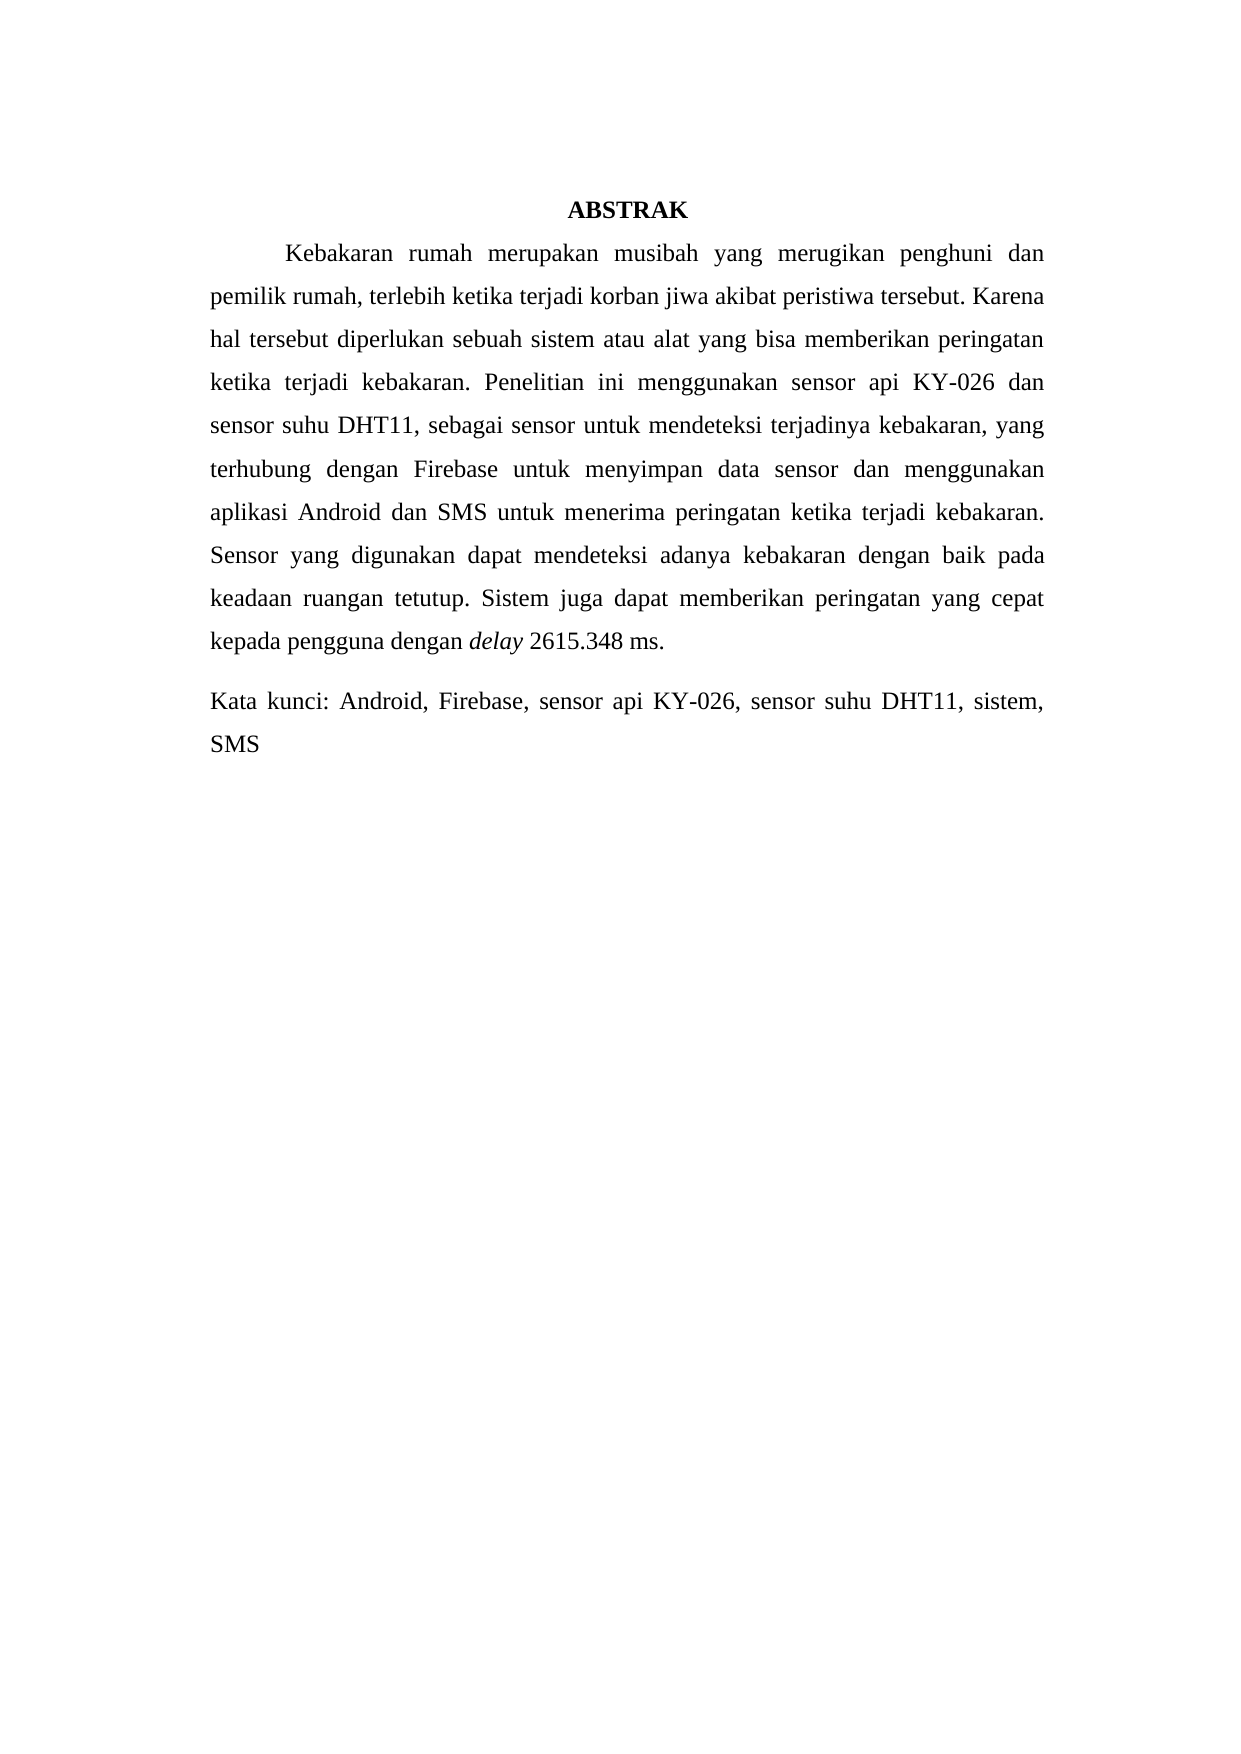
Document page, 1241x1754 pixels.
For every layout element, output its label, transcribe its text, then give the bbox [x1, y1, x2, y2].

subtitle ABSTRAK [210, 195, 1045, 224]
text Kata kunci: Android, Firebase, sensor api KY-026, sensor suhu DHT11, sistem, SMS [210, 686, 1045, 758]
text Kebakaran rumah merupakan musibah yang merugikan penghuni dan pemilik rumah, terlebih ketika terjadi korban jiwa akibat peristiwa tersebut. Karena hal tersebut diperlukan sebuah sistem atau alat yang bisa memberikan peringatan ketika terjadi kebakaran. Penelitian ini menggunakan sensor api KY-026 dan sensor suhu DHT11, sebagai sensor untuk mendeteksi terjadinya kebakaran, yang terhubung dengan Firebase untuk menyimpan data sensor dan menggunakan aplikasi Android dan SMS untuk menerima peringatan ketika terjadi kebakaran. Sensor yang digunakan dapat mendeteksi adanya kebakaran dengan baik pada keadaan ruangan tetutup. Sistem juga dapat memberikan peringatan yang cepat kepada pengguna dengan delay 2615.348 ms. [210, 238, 1045, 655]
